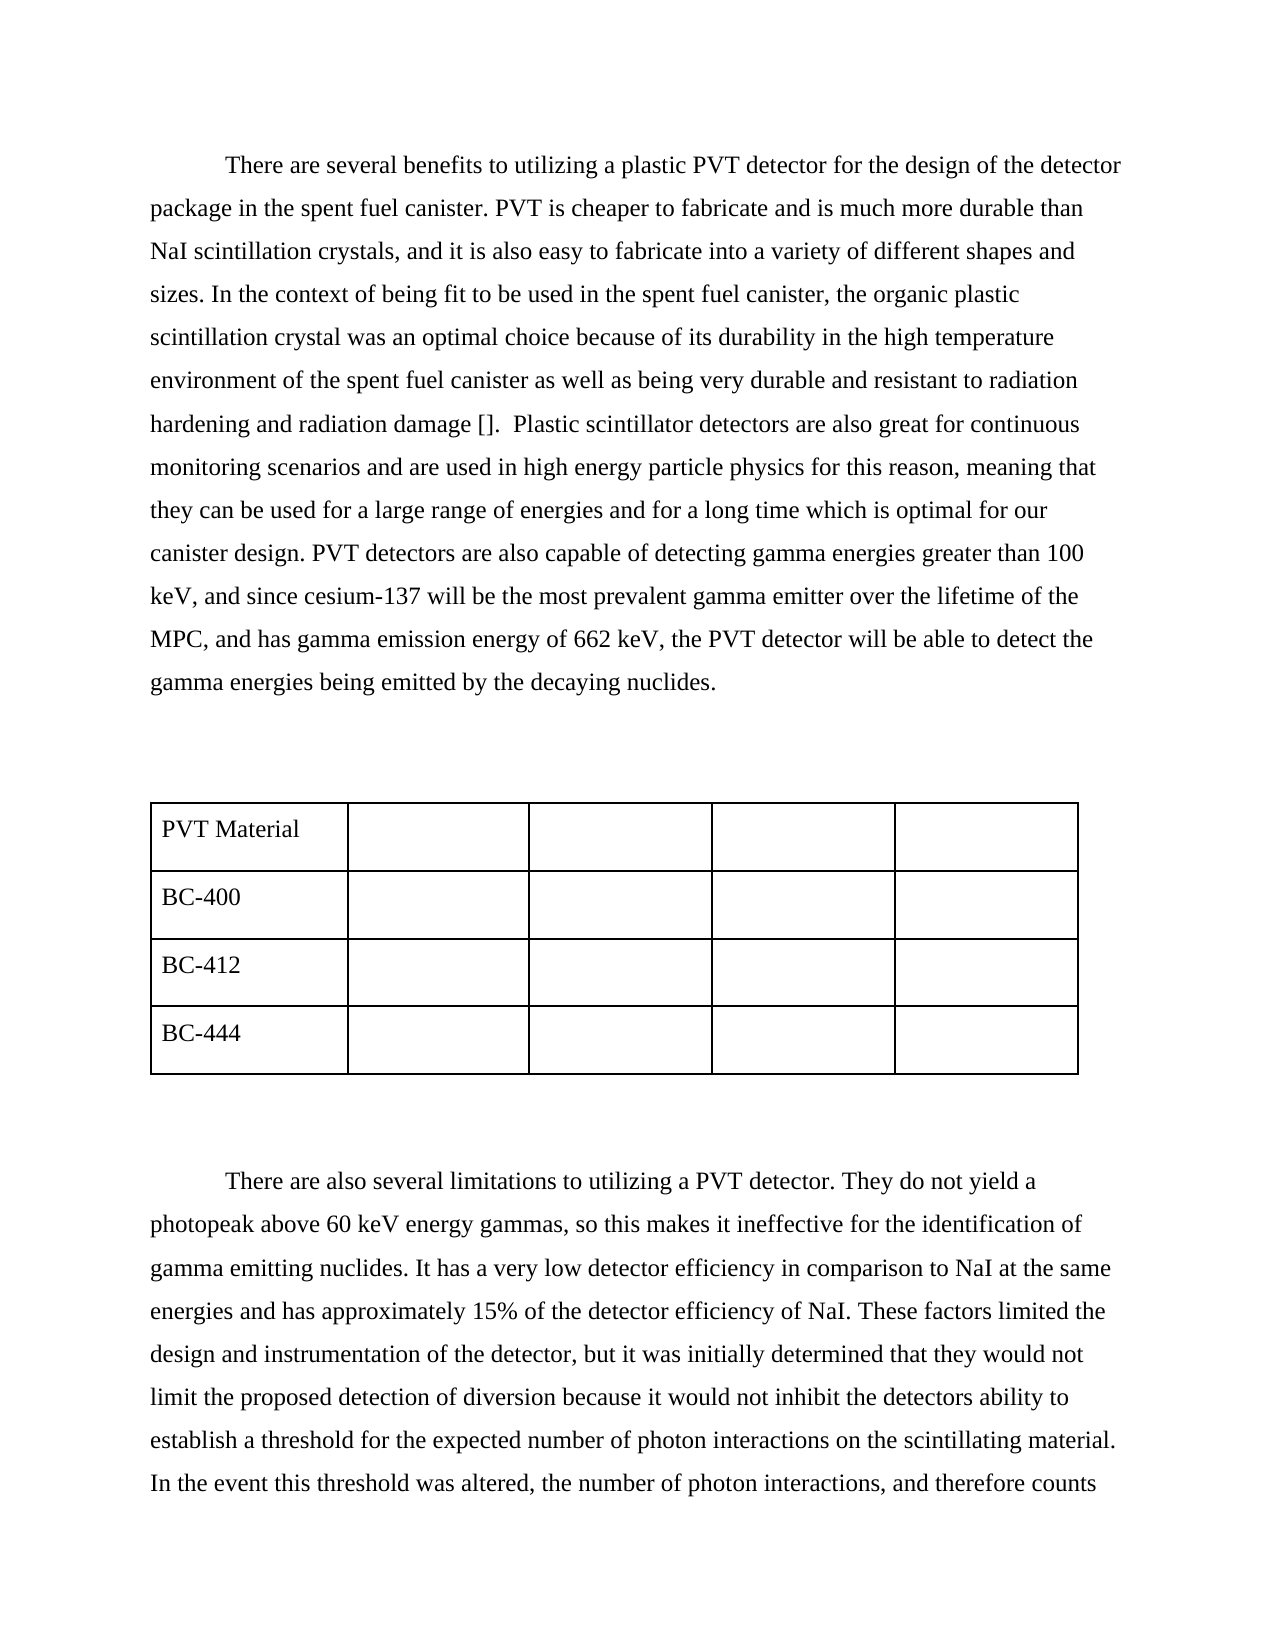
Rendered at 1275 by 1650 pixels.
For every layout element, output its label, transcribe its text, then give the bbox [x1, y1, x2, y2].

table_cell [530, 1007, 711, 1073]
table_header [349, 804, 528, 870]
table_cell [349, 1007, 528, 1073]
table_header PVT Material [152, 804, 347, 870]
table_cell [349, 940, 528, 1005]
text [150, 1166, 1125, 1497]
table_cell [349, 872, 528, 937]
table_cell [713, 940, 894, 1005]
table_cell [896, 940, 1077, 1005]
table_cell BC-444 [152, 1007, 347, 1073]
table_cell BC-412 [152, 940, 347, 1005]
table_cell [530, 872, 711, 937]
table_cell [713, 872, 894, 937]
table_header [530, 804, 711, 870]
table_header [896, 804, 1077, 870]
table_cell [896, 872, 1077, 937]
table_cell [896, 1007, 1077, 1073]
text There are several benefits to utilizing a plastic PVT detector for the design of the detector package in the spent fuel canister. PVT is cheaper to fabricate and is much more durable than NaI scintillation crystals, and it is also easy to fabricate into a variety of different shapes and sizes. In the context of being fit to be used in the spent fuel canister, the organic plastic scintillation crystal was an optimal choice because of its durability in the high temperature environment of the spent fuel canister as well as being very durable and resistant to radiation hardening and radiation damage []. Plastic scintillator detectors are also great for continuous monitoring scenarios and are used in high energy particle physics for this reason, meaning that they can be used for a large range of energies and for a long time which is optimal for our canister design. PVT detectors are also capable of detecting gamma energies greater than 100 keV, and since cesium-137 will be the most prevalent gamma emitter over the lifetime of the MPC, and has gamma emission energy of 662 keV, the PVT detector will be able to detect the gamma energies being emitted by the decaying nuclides. [150, 150, 1125, 696]
table_header [713, 804, 894, 870]
table_cell [713, 1007, 894, 1073]
table_cell [530, 940, 711, 1005]
table_cell BC-400 [152, 872, 347, 937]
